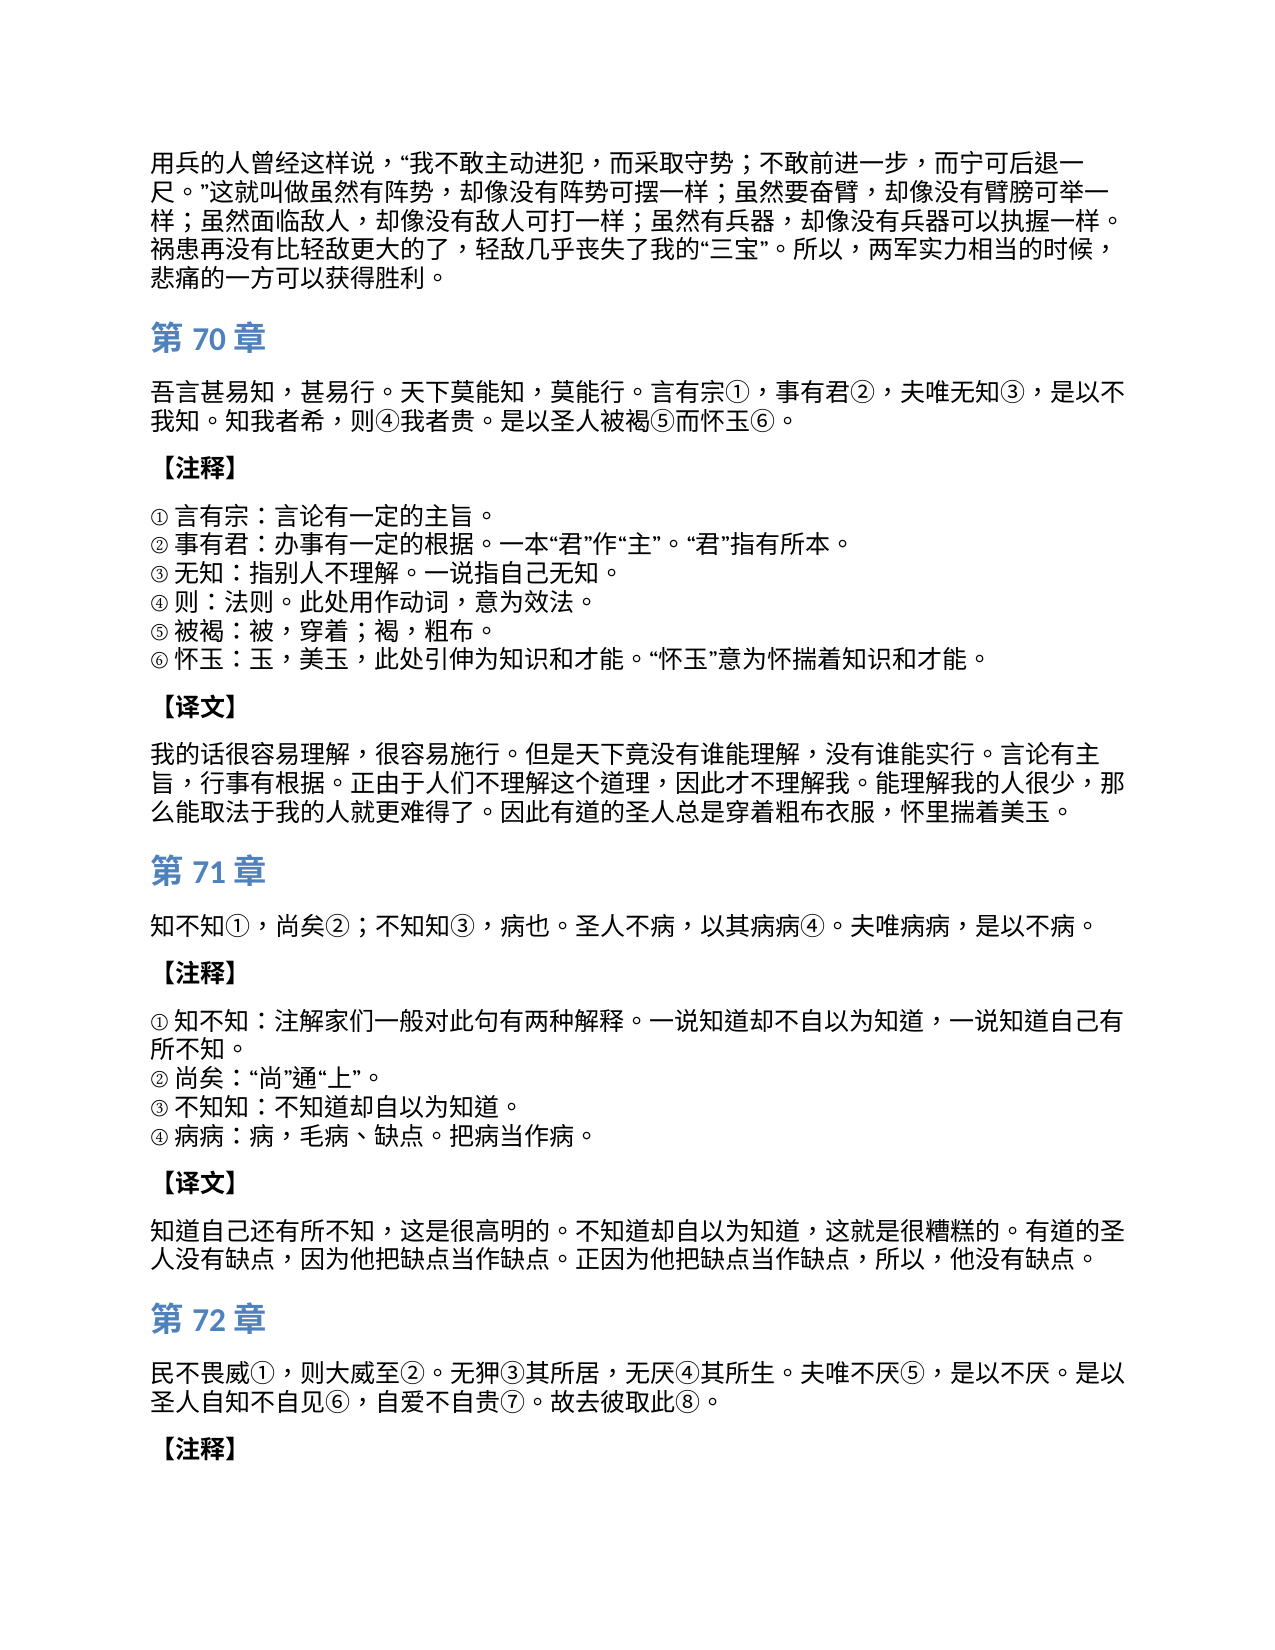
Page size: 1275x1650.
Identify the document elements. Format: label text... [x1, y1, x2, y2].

text 【注释】 [150, 960, 1125, 989]
subtitle 第 71 章 [150, 848, 1125, 894]
text 民不畏威①，则大威至②。无狎③其所居，无厌④其所生。夫唯不厌⑤，是以不厌。是以圣人自知不自见⑥，自爱不自贵⑦。故去彼取此⑧。 [150, 1360, 1125, 1417]
text 吾言甚易知，甚易行。天下莫能知，莫能行。言有宗①，事有君②，夫唯无知③，是以不我知。知我者希，则④我者贵。是以圣人被褐⑤而怀玉⑥。 [150, 379, 1125, 436]
subtitle 第 70 章 [150, 314, 1125, 360]
subtitle 第 72 章 [150, 1296, 1125, 1341]
text 【译文】 [150, 694, 1125, 722]
text ①知不知：注解家们一般对此句有两种解释。一说知道却不自以为知道，一说知道自己有所不知。 ②尚矣：“尚”通“上”。 ③不知知：不知道却自以为知道。 ④病病：病，毛病、缺点。把病当作病。 [150, 1007, 1125, 1151]
text 我的话很容易理解，很容易施行。但是天下竟没有谁能理解，没有谁能实行。言论有主旨，行事有根据。正由于人们不理解这个道理，因此才不理解我。能理解我的人很少，那么能取法于我的人就更难得了。因此有道的圣人总是穿着粗布衣服，怀里揣着美玉。 [150, 741, 1125, 827]
text ①言有宗：言论有一定的主旨。 ②事有君：办事有一定的根据。一本“君”作“主”。“君”指有所本。 ③无知：指别人不理解。一说指自己无知。 ④则：法则。此处用作动词，意为效法。 ⑤被褐：被，穿着；褐，粗布。 ⑥怀玉：玉，美玉，此处引伸为知识和才能。“怀玉”意为怀揣着知识和才能。 [150, 502, 1125, 675]
text 【注释】 [150, 455, 1125, 484]
text 知不知①，尚矣②；不知知③，病也。圣人不病，以其病病④。夫唯病病，是以不病。 [150, 912, 1125, 941]
text 【注释】 [150, 1436, 1125, 1465]
text 用兵的人曾经这样说，“我不敢主动进犯，而采取守势；不敢前进一步，而宁可后退一尺。”这就叫做虽然有阵势，却像没有阵势可摆一样；虽然要奋臂，却像没有臂膀可举一样；虽然面临敌人，却像没有敌人可打一样；虽然有兵器，却像没有兵器可以执握一样。祸患再没有比轻敌更大的了，轻敌几乎丧失了我的“三宝”。所以，两军实力相当的时候，悲痛的一方可以获得胜利。 [150, 150, 1125, 294]
text 知道自己还有所不知，这是很高明的。不知道却自以为知道，这就是很糟糕的。有道的圣人没有缺点，因为他把缺点当作缺点。正因为他把缺点当作缺点，所以，他没有缺点。 [150, 1217, 1125, 1275]
text 【译文】 [150, 1170, 1125, 1199]
